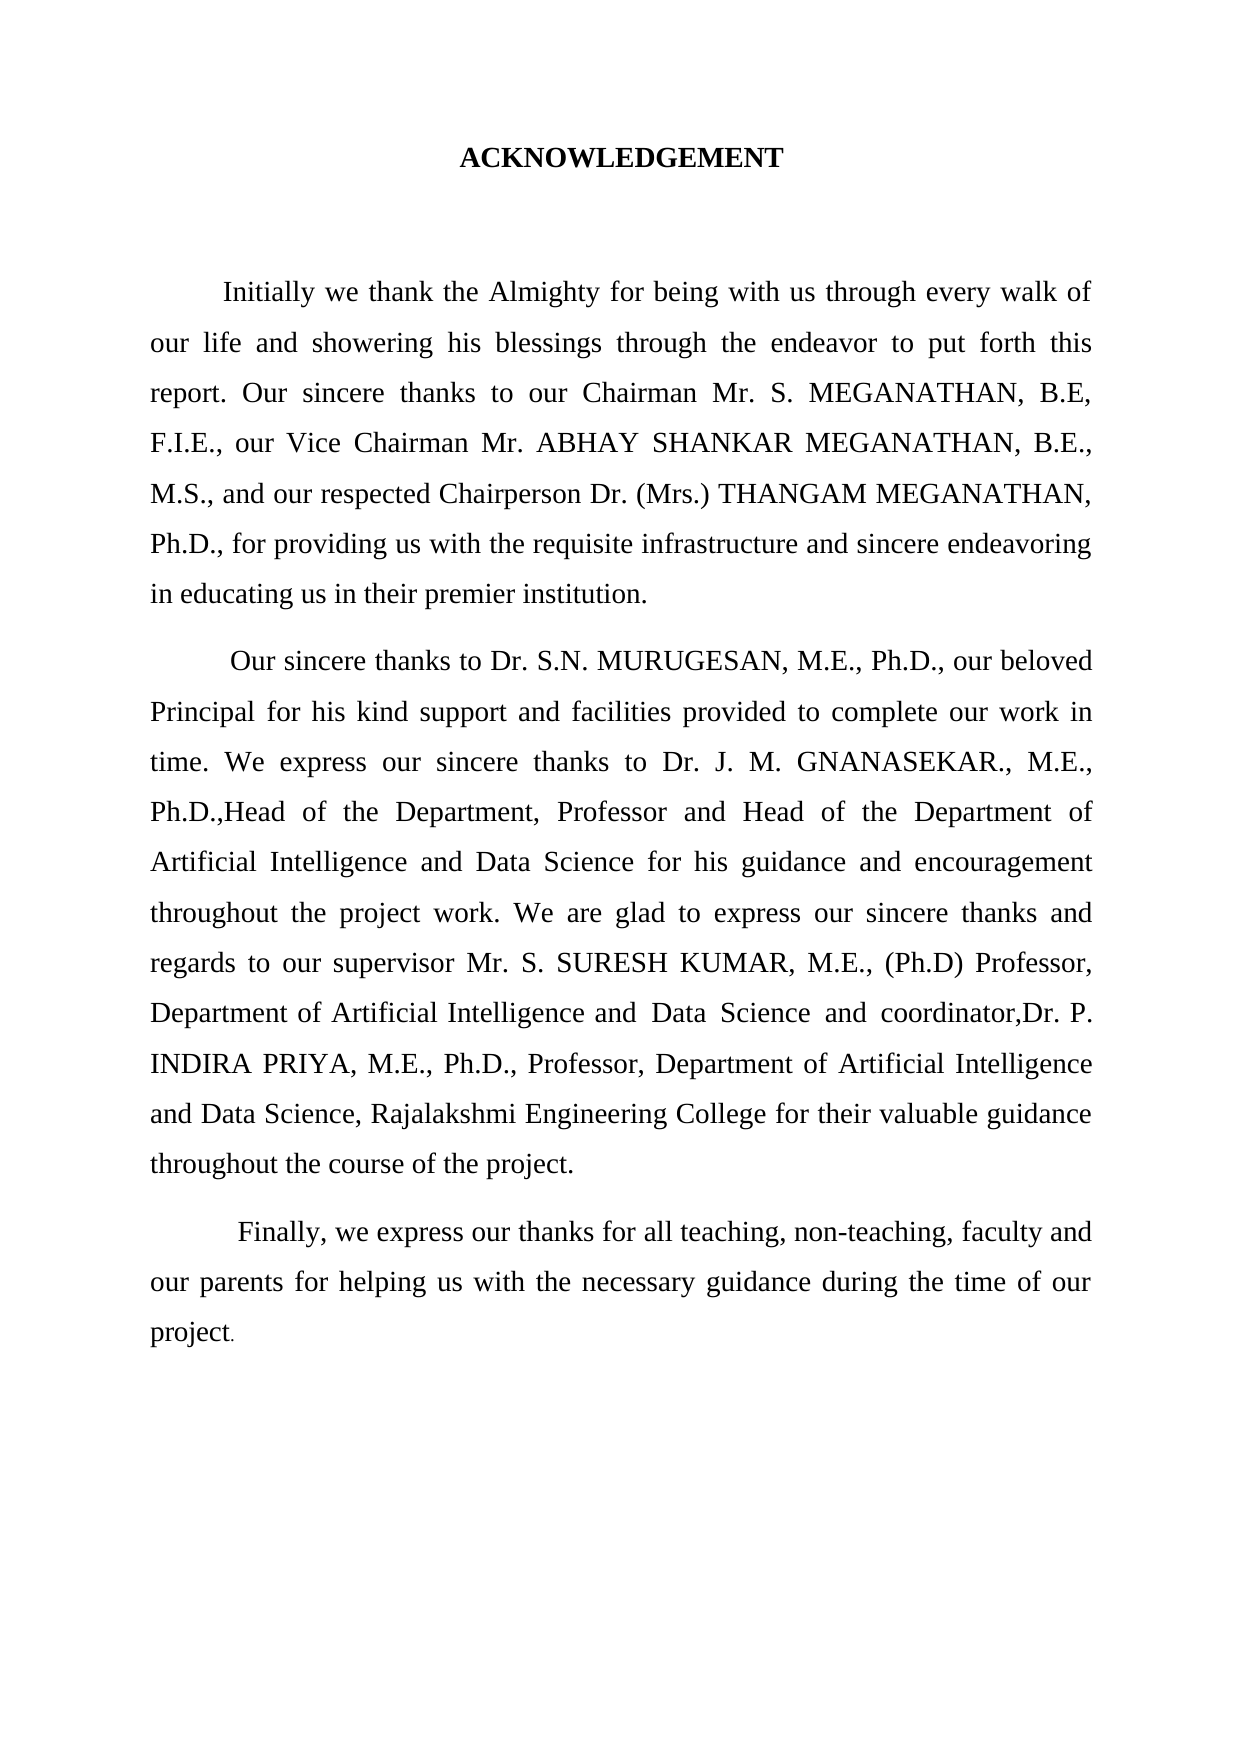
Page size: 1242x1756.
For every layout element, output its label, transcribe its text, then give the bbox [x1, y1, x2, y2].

text ACKNOWLEDGEMENT [139, 141, 1104, 174]
text Initially we thank the Almighty for being with us through every walk of our life and showering his blessings through the endeavor to put forth this report. Our sincere thanks to our Chairman Mr. S. MEGANATHAN, B.E, F.I.E., our Vice Chairman Mr. ABHAY SHANKAR MEGANATHAN, B.E., M.S., and our respected Chairperson Dr. (Mrs.) THANGAM MEGANATHAN, Ph.D., for providing us with the requisite infrastructure and sincere endeavoring in educating us in their premier institution. [150, 274, 1093, 610]
text Finally, we express our thanks for all teaching, non-teaching, faculty and our parents for helping us with the necessary guidance during the time of our project. [150, 1214, 1093, 1348]
text Our sincere thanks to Dr. S.N. MURUGESAN, M.E., Ph.D., our beloved Principal for his kind support and facilities provided to complete our work in time. We express our sincere thanks to Dr. J. M. GNANASEKAR., M.E., Ph.D.,Head of the Department, Professor and Head of the Department of Artificial Intelligence and Data Science for his guidance and encouragement throughout the project work. We are glad to express our sincere thanks and regards to our supervisor Mr. S. SURESH KUMAR, M.E., (Ph.D) Professor, Department of Artificial Intelligence and Data Science and coordinator,Dr. P. INDIRA PRIYA, M.E., Ph.D., Professor, Department of Artificial Intelligence and Data Science, Rajalakshmi Engineering College for their valuable guidance throughout the course of the project. [150, 643, 1093, 1180]
